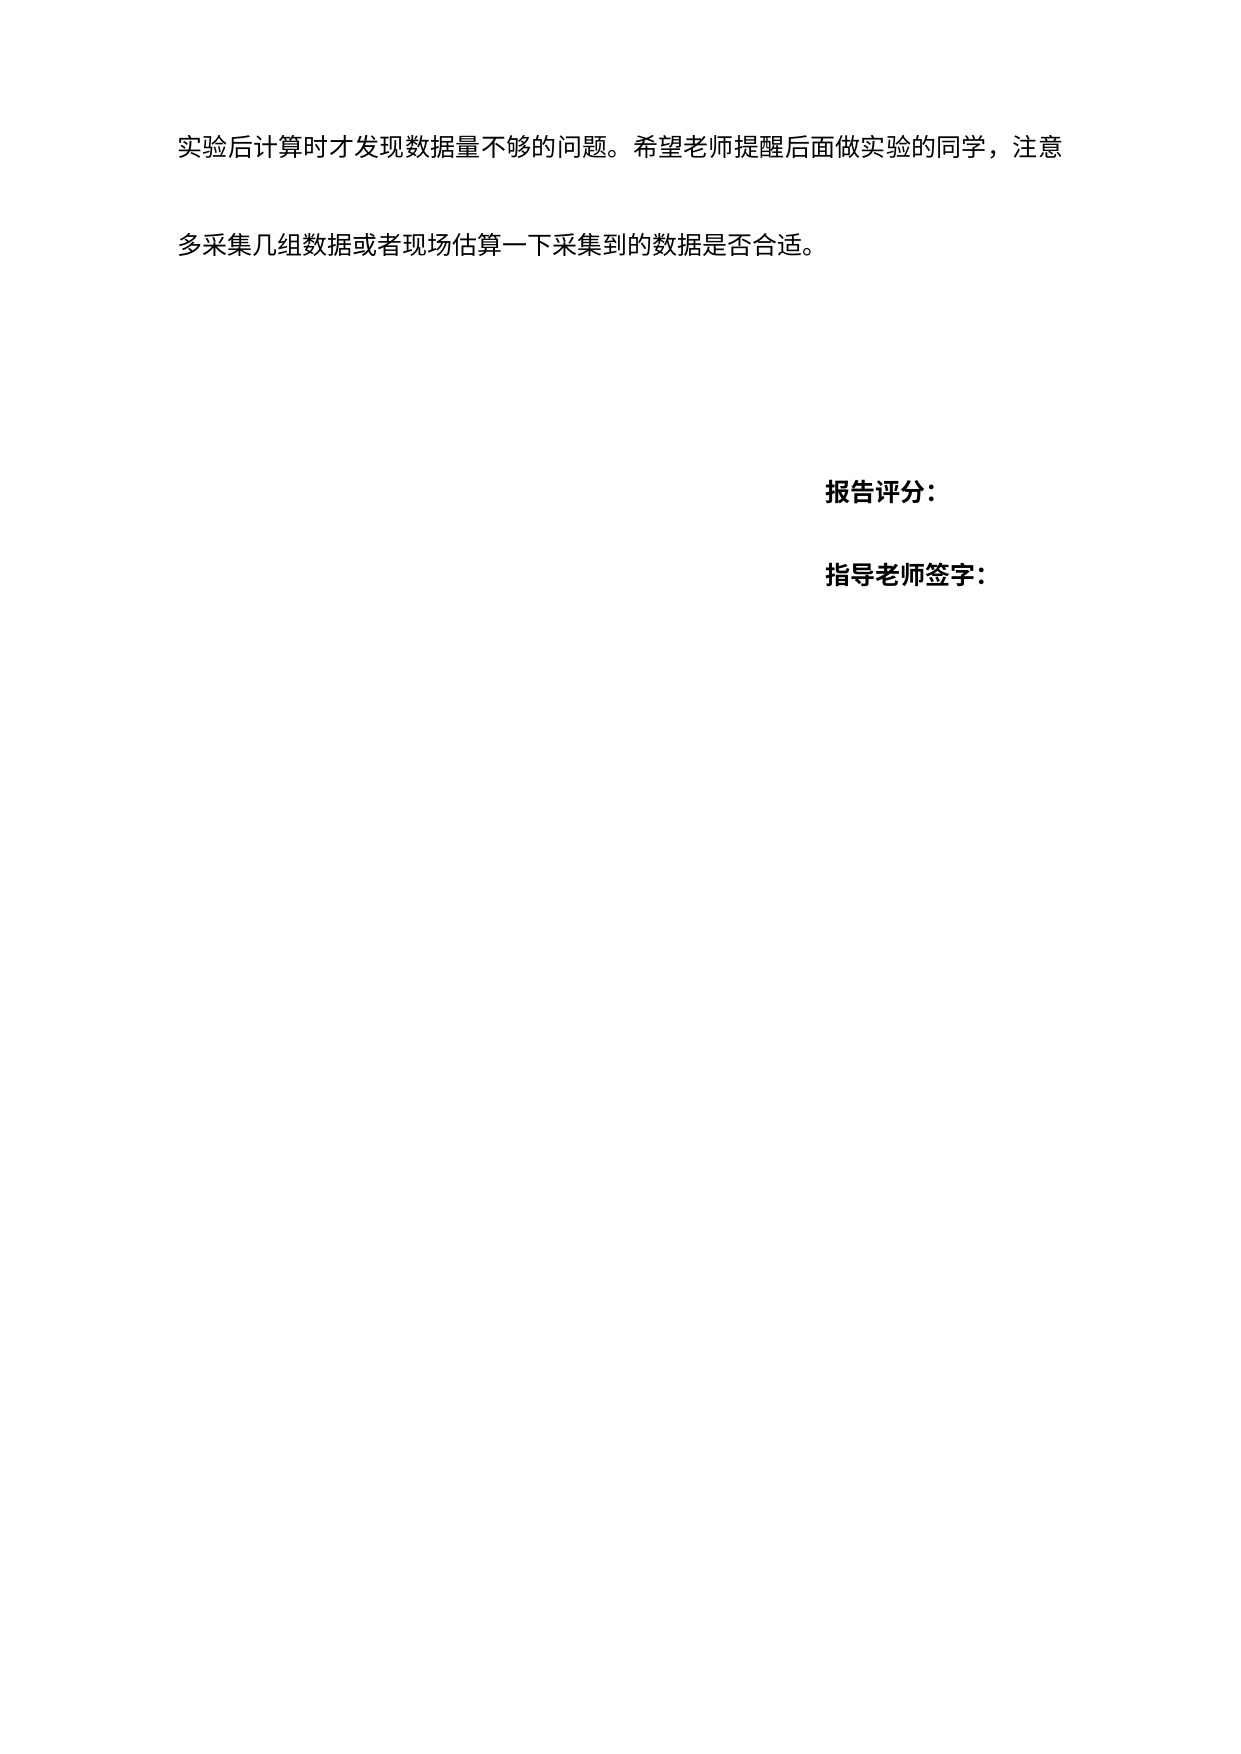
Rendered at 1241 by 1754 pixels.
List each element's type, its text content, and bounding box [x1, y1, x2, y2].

text 指导老师签字： [177, 541, 1000, 606]
text 本次实验没有采集完数据后立即进行现场计算最小二乘法求T2，导致做完实验后计算时才发现数据量不够的问题。希望老师提醒后面做实验的同学，注意多采集几组数据或者现场估算一下采集到的数据是否合适。 [177, 113, 1063, 276]
text 报告评分： [177, 458, 1063, 523]
